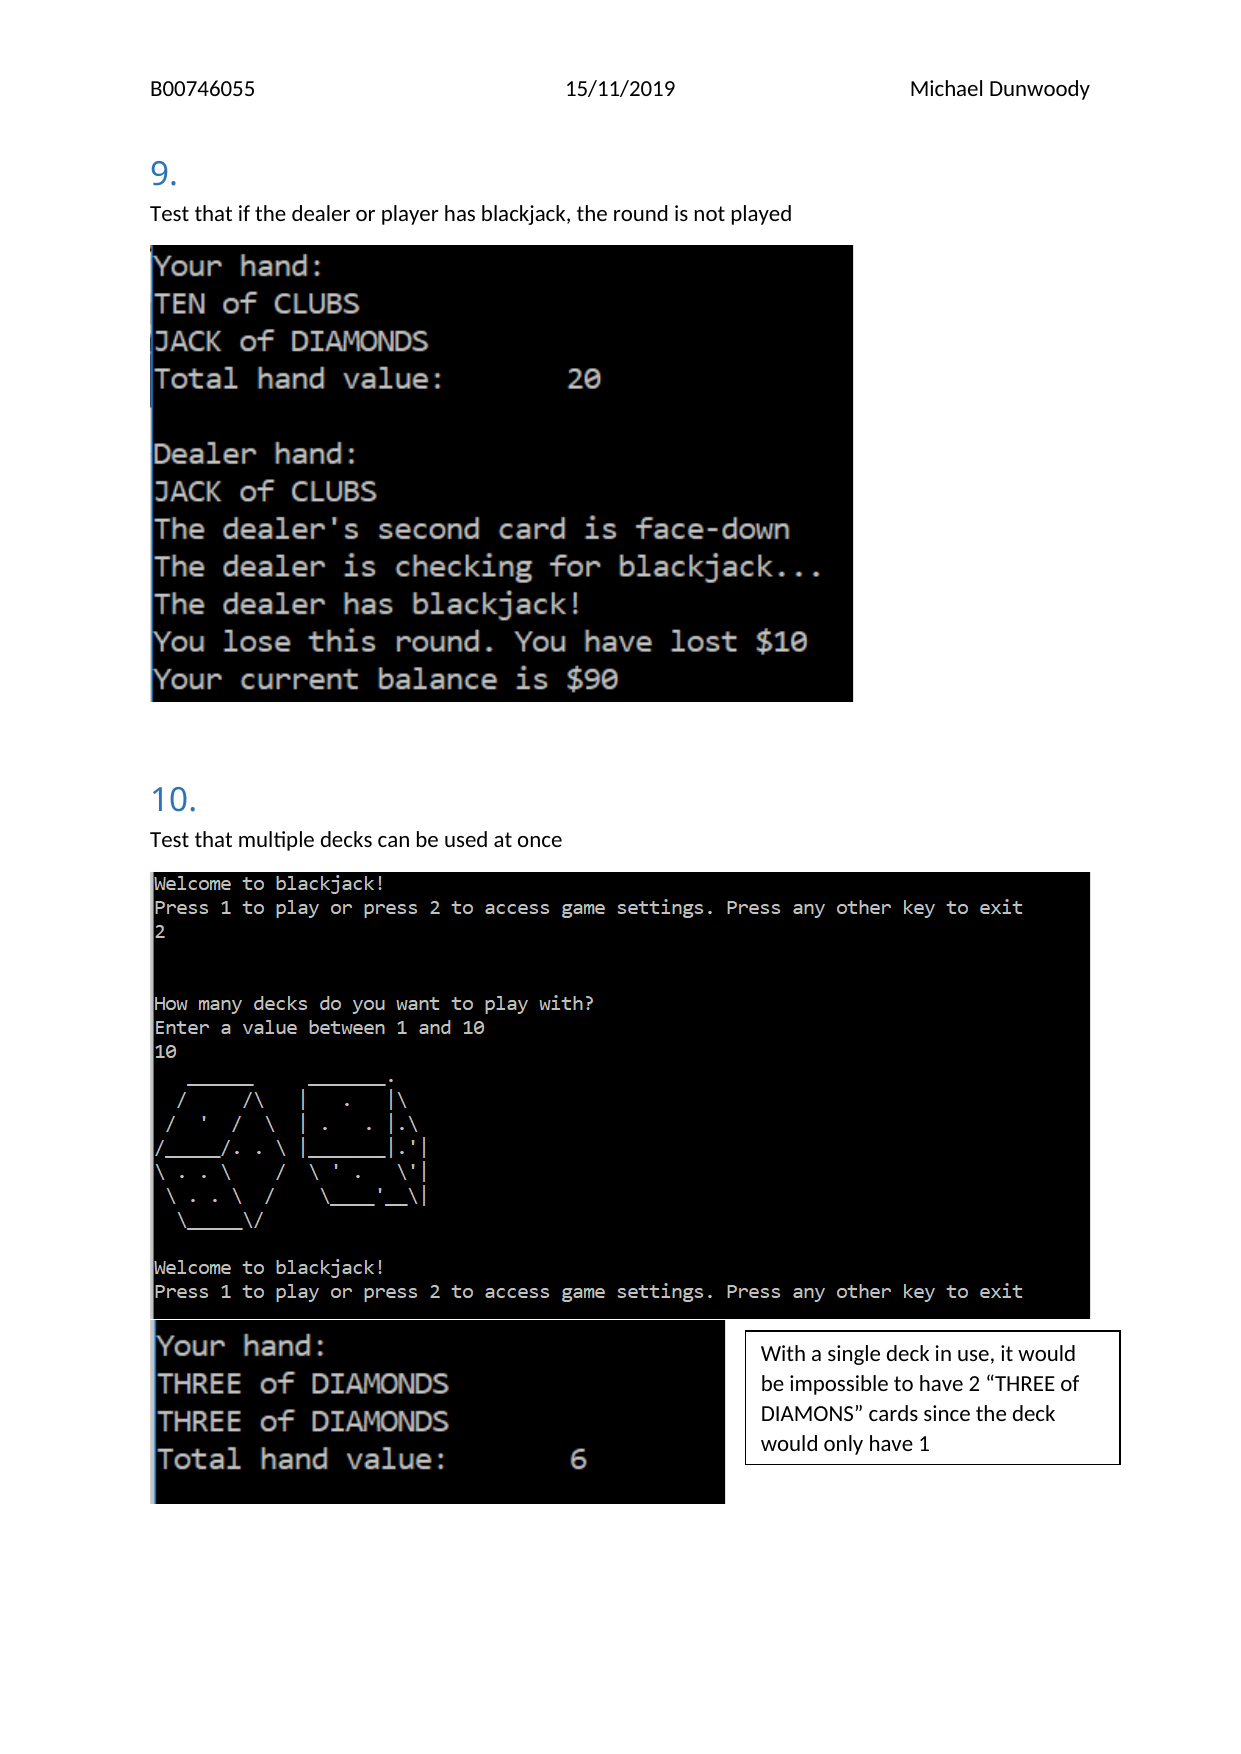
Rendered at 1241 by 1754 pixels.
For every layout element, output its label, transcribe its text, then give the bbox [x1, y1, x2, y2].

picture [150, 1320, 725, 1504]
text Test that if the dealer or player has blackjack, the round is not played [150, 199, 1090, 227]
picture [150, 245, 854, 702]
subtitle 10. [150, 776, 1090, 822]
subtitle 9. [150, 150, 1090, 195]
picture [150, 872, 1091, 1319]
text Test that multiple decks can be used at once [150, 825, 1090, 853]
